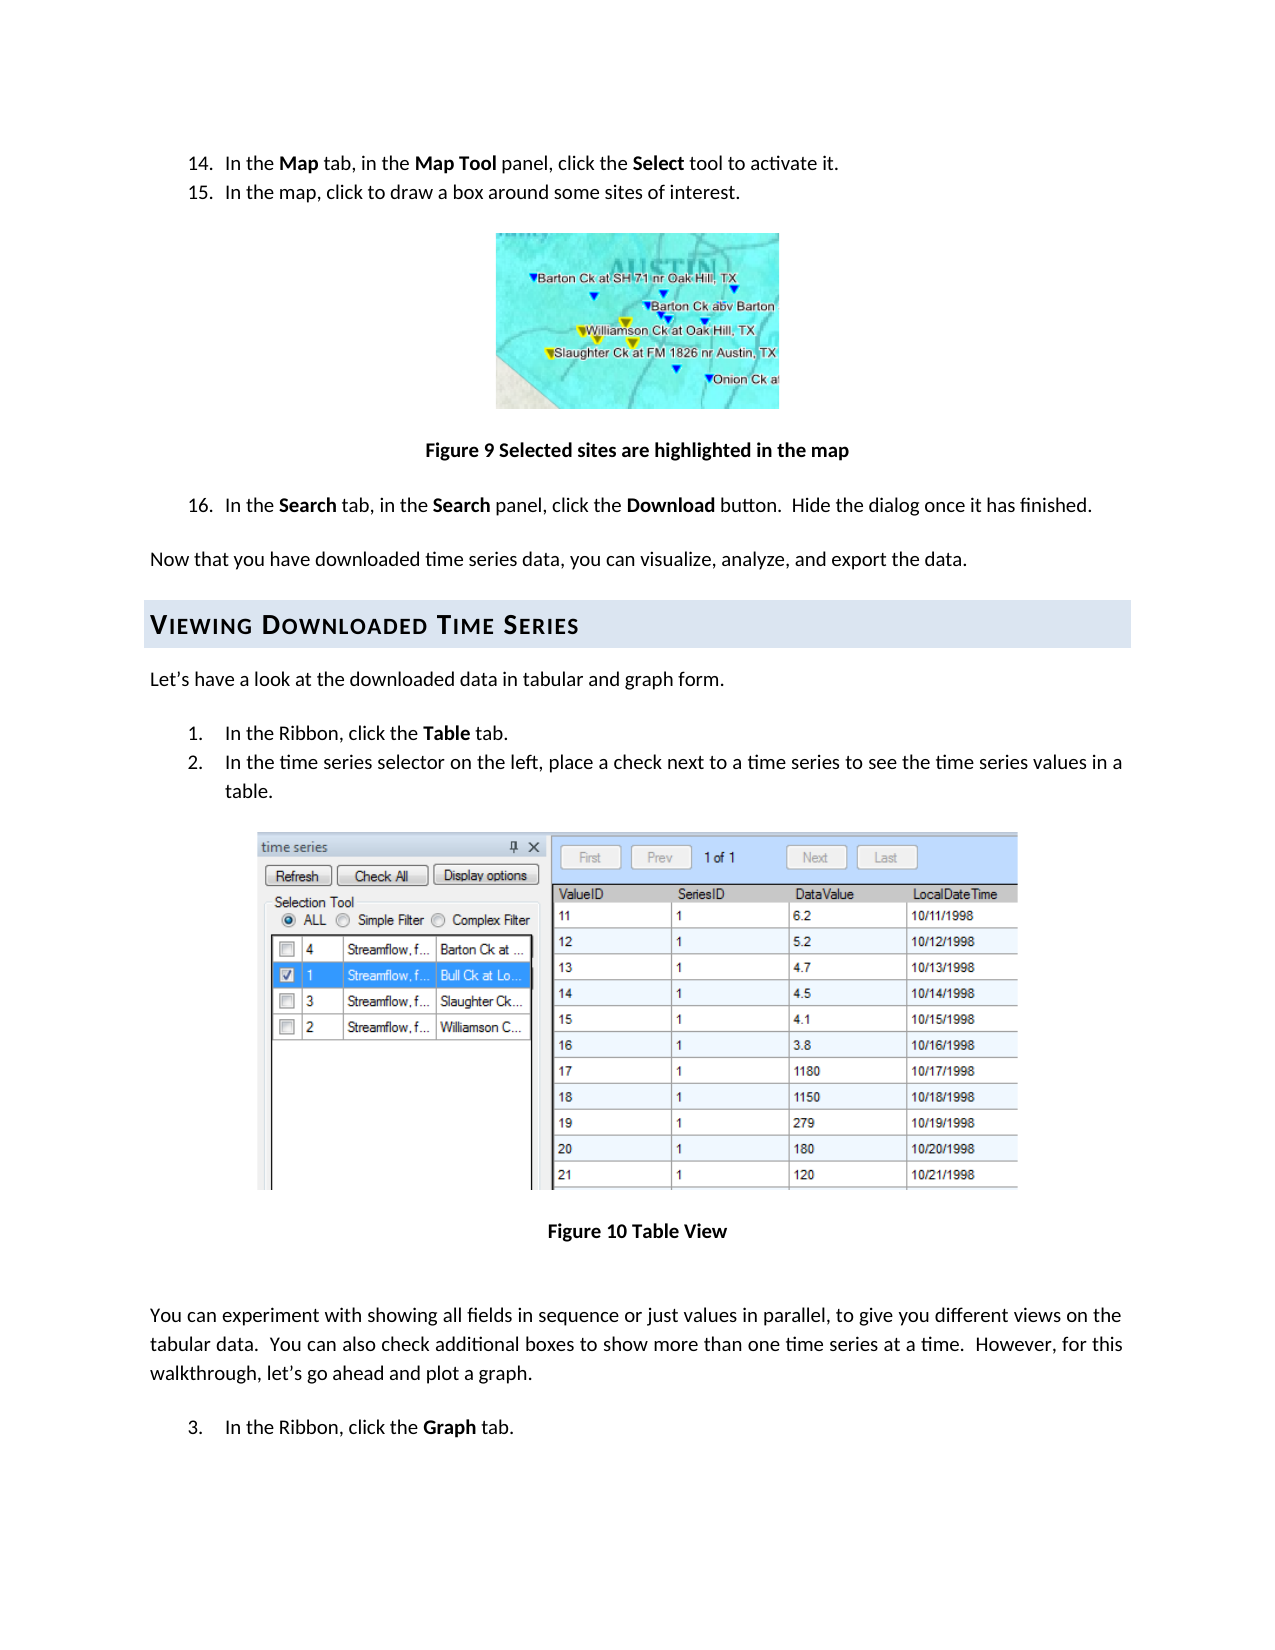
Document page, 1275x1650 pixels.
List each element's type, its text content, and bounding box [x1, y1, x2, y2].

text You can experiment with showing all fields in sequence or just values in parallel, to give you different views on the tabular data. You can also check additional boxes to show more than one time series at a time. However, for this walkthrough, let’s go ahead and plot a graph. [150, 1302, 1125, 1386]
text Now that you have downloaded time series data, you can visualize, analyze, and export the data. [150, 546, 1125, 571]
subtitle Viewing Downloaded Time Series [150, 606, 1125, 642]
text Figure 10 Table View [150, 1218, 1125, 1244]
picture [495, 233, 780, 409]
list In the map, click to draw a box around some sites of interest. [187, 179, 1125, 204]
list In the time series selector on the left, place a check next to a time series to see the time series values in a table. [187, 749, 1125, 804]
list In the Ribbon, click the Table tab. [187, 720, 1125, 746]
list In the Search tab, in the Search panel, click the Download button. Hide the dialog once it has finished. [187, 492, 1125, 517]
list In the Map tab, in the Map Tool panel, click the Select tool to activate it. [187, 150, 1125, 175]
list In the Ribbon, click the Graph tab. [187, 1414, 1125, 1440]
picture [257, 832, 1018, 1190]
text Let’s have a look at the downloaded data in tabular and graph form. [150, 666, 1125, 691]
text Figure 9 Selected sites are highlighted in the map [150, 438, 1125, 463]
